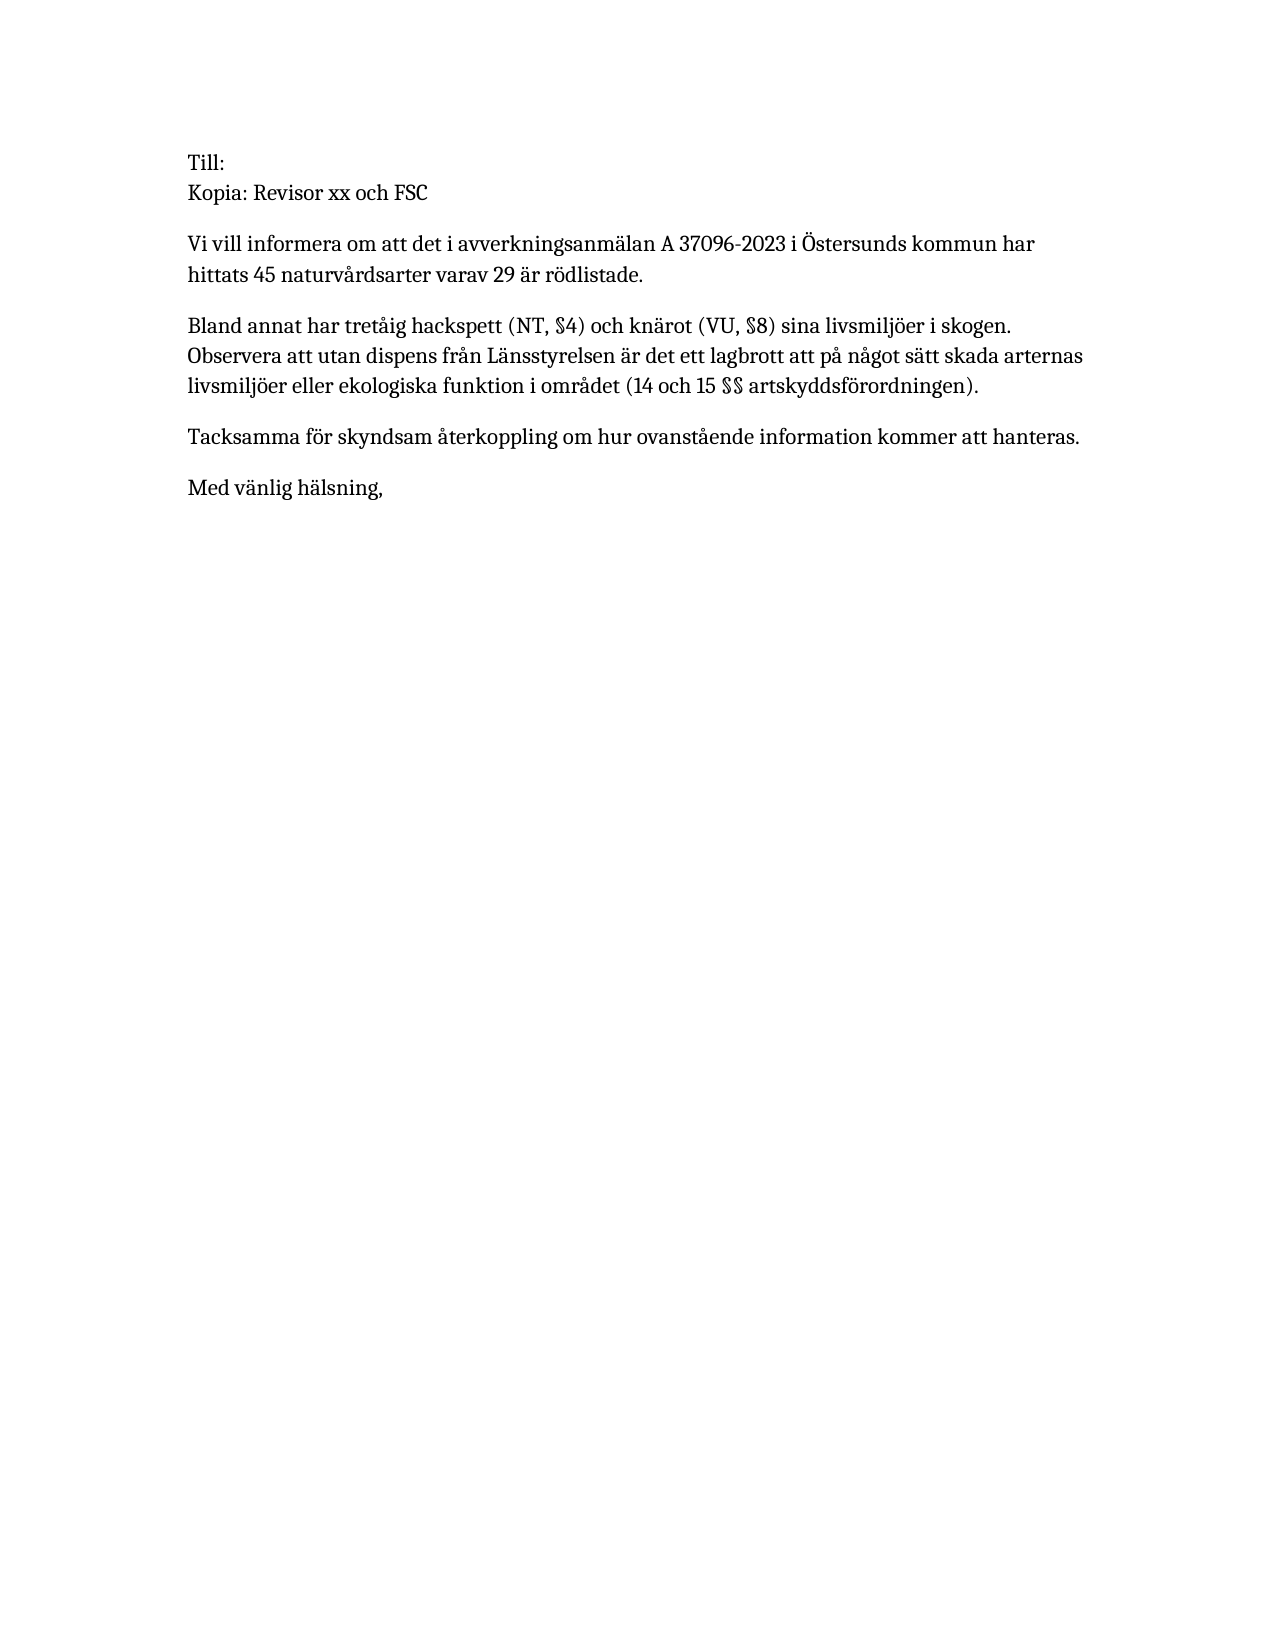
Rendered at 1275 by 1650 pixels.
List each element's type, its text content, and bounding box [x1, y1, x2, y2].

text Vi vill informera om att det i avverkningsanmälan A 37096-2023 i Östersunds kommun har hittats 45 naturvårdsarter varav 29 är rödlistade. [187, 231, 1087, 288]
text Bland annat har tretåig hackspett (NT, §4) och knärot (VU, §8) sina livsmiljöer i skogen. Observera att utan dispens från Länsstyrelsen är det ett lagbrott att på något sätt skada arternas livsmiljöer eller ekologiska funktion i området (14 och 15 §§ artskyddsförordningen). [187, 312, 1087, 399]
text Till: Kopia: Revisor xx och FSC [187, 150, 1087, 207]
text Tacksamma för skyndsam återkoppling om hur ovanstående information kommer att hanteras. [187, 424, 1087, 450]
text Med vänlig hälsning, [187, 475, 1087, 532]
